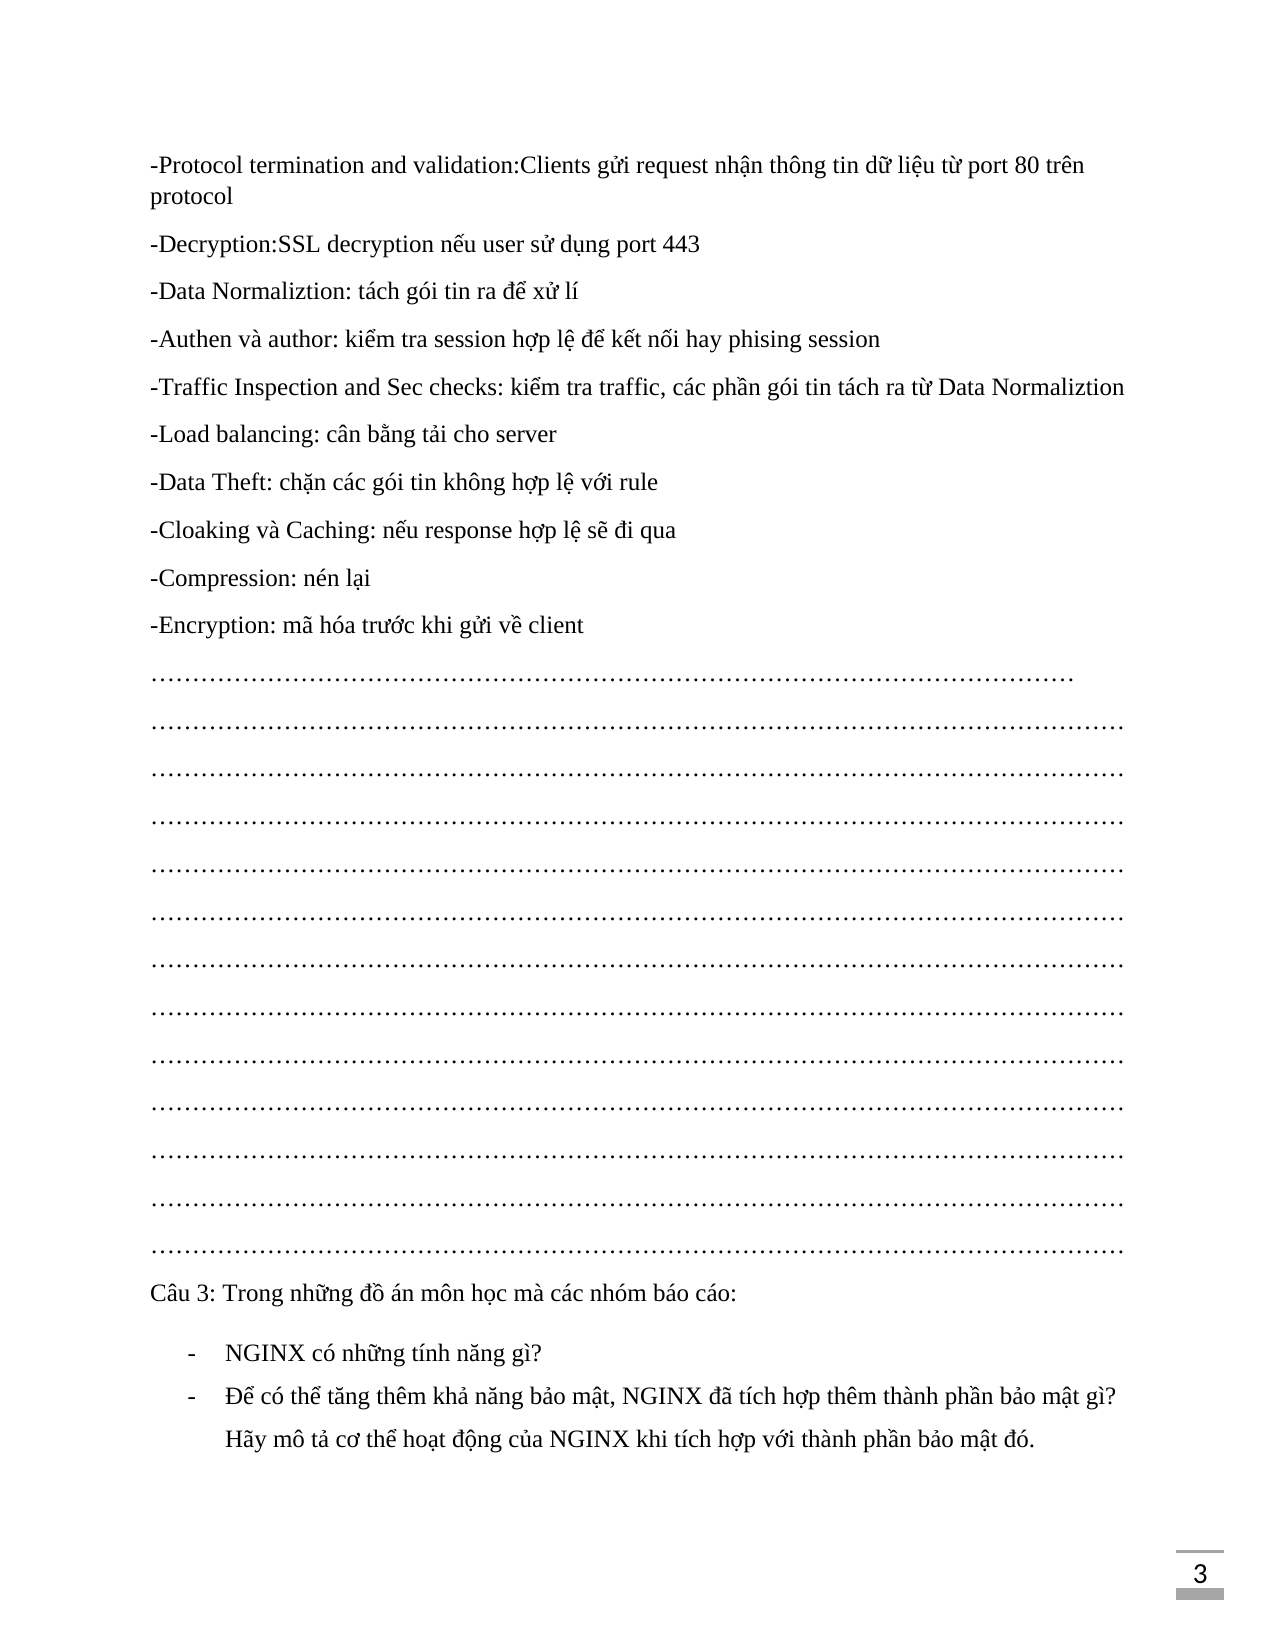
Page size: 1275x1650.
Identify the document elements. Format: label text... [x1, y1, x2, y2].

text ……………………………………………………………………………………………………… [150, 706, 1125, 734]
text ……………………………………………………………………………………………………… [150, 1231, 1125, 1259]
text -Authen và author: kiểm tra session hợp lệ để kết nối hay phising session [150, 324, 1125, 353]
list NGINX có những tính năng gì? [187, 1338, 1125, 1367]
text -Load balancing: cân bằng tải cho server [150, 419, 1125, 448]
text ……………………………………………………………………………………………………… [150, 1040, 1125, 1068]
text -Decryption:SSL decryption nếu user sử dụng port 443 [150, 229, 1125, 257]
list Để có thể tăng thêm khả năng bảo mật, NGINX đã tích hợp thêm thành phần bảo mật gì? Hãy mô tả cơ thể hoạt động của NGINX khi tích hợp với thành phần bảo mật đó. [187, 1381, 1125, 1453]
text -Encryption: mã hóa trước khi gửi về client [150, 610, 1125, 639]
text ……………………………………………………………………………………………………… [150, 801, 1125, 830]
text ………………………………………………………………………………………………… [150, 658, 1125, 687]
text ……………………………………………………………………………………………………… [150, 1087, 1125, 1116]
text ……………………………………………………………………………………………………… [150, 1183, 1125, 1212]
text ……………………………………………………………………………………………………… [150, 944, 1125, 973]
text -Data Theft: chặn các gói tin không hợp lệ với rule [150, 467, 1125, 496]
text ……………………………………………………………………………………………………… [150, 753, 1125, 782]
text -Protocol termination and validation:Clients gửi request nhận thông tin dữ liệu từ port 80 trên protocol [150, 150, 1125, 210]
text ……………………………………………………………………………………………………… [150, 849, 1125, 878]
text ……………………………………………………………………………………………………… [150, 992, 1125, 1021]
text -Cloaking và Caching: nếu response hợp lệ sẽ đi qua [150, 515, 1125, 544]
text -Traffic Inspection and Sec checks: kiểm tra traffic, các phần gói tin tách ra từ Data Normaliztion [150, 372, 1125, 401]
text -Compression: nén lại [150, 563, 1125, 591]
text -Data Normaliztion: tách gói tin ra để xử lí [150, 276, 1125, 305]
text ……………………………………………………………………………………………………… [150, 897, 1125, 925]
text Câu 3: Trong những đồ án môn học mà các nhóm báo cáo: [150, 1278, 1125, 1307]
text ……………………………………………………………………………………………………… [150, 1135, 1125, 1164]
